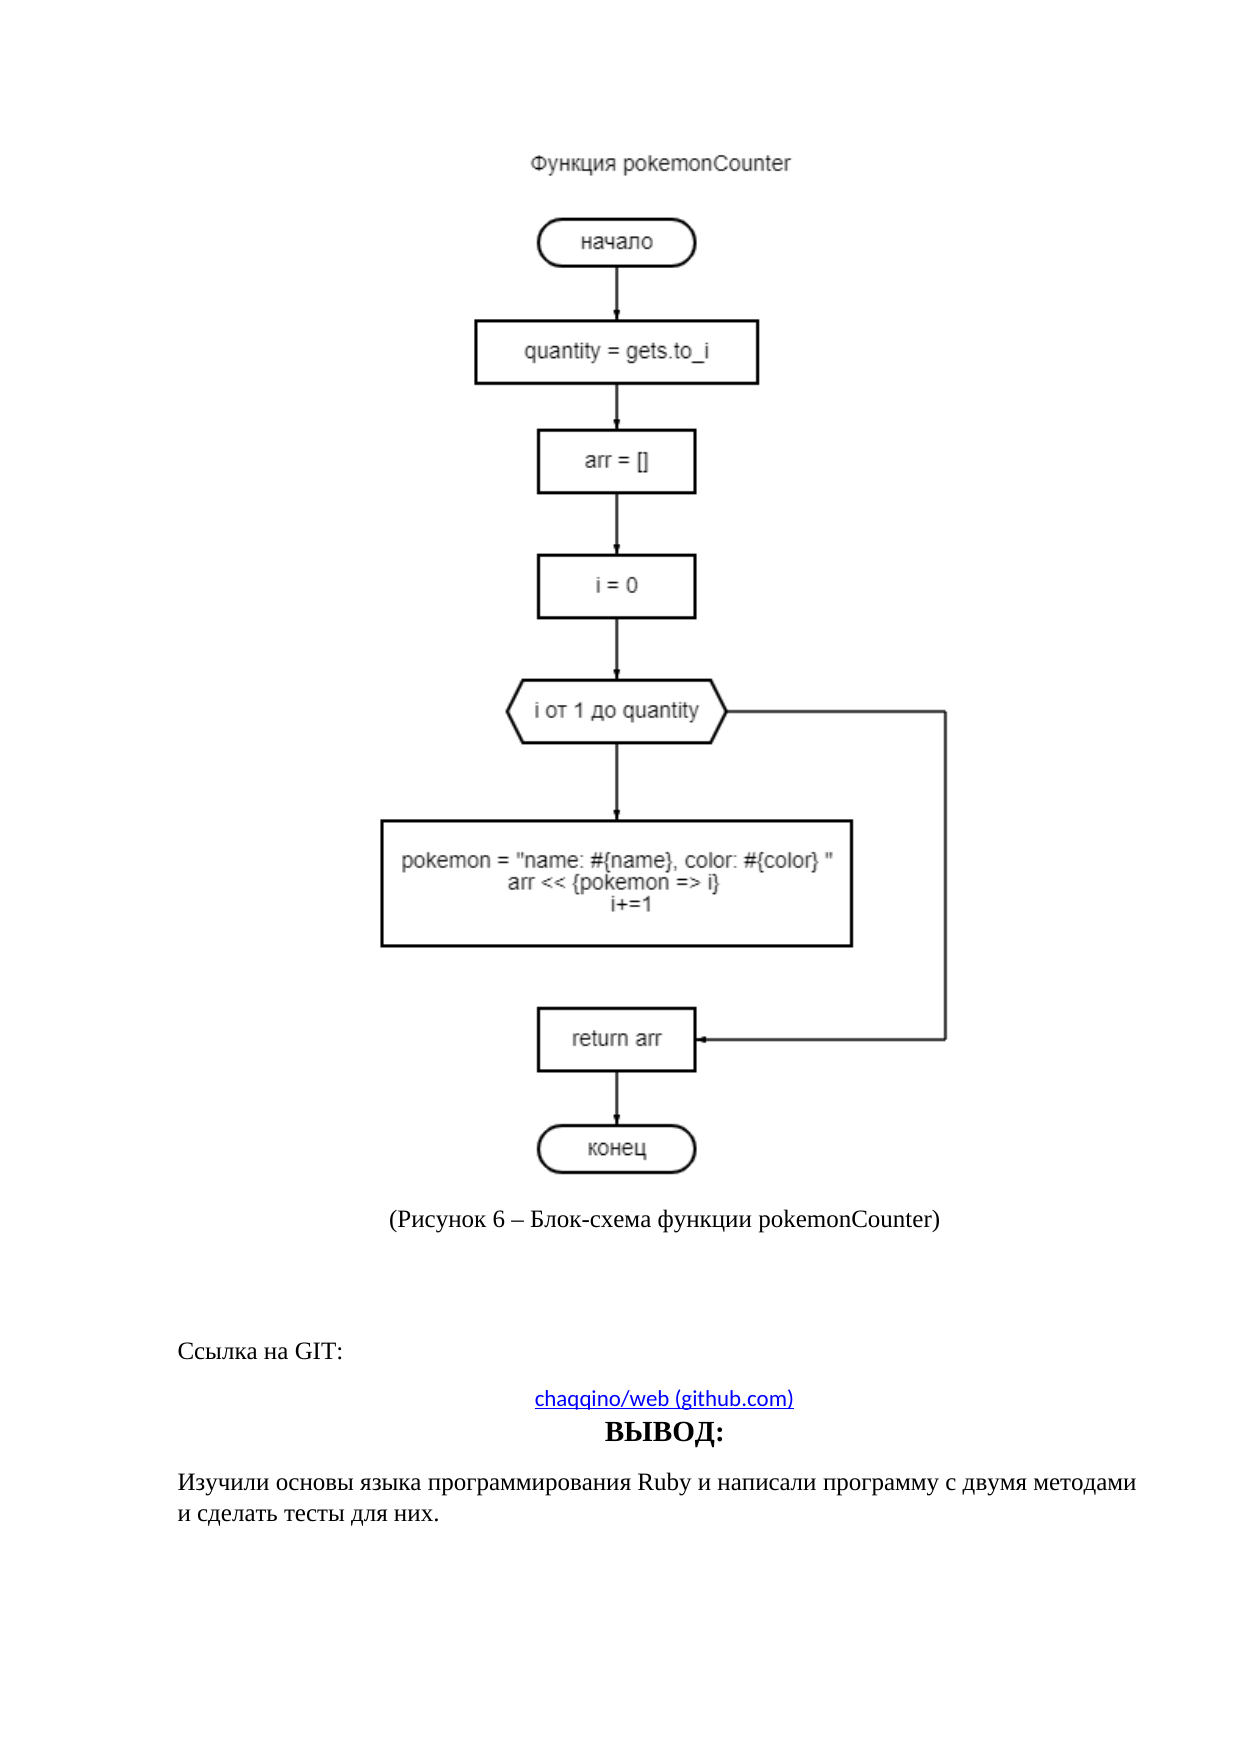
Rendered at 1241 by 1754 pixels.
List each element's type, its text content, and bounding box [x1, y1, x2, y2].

text Ссылка на GIT: [177, 1336, 1152, 1365]
text (Рисунок 6 – Блок-схема функции pokemonCounter) [177, 1204, 1152, 1233]
text chaqqino/web (github.com) ВЫВОД: [177, 1384, 1152, 1448]
text Изучили основы языка программирования Ruby и написали программу с двумя методами и сделать тесты для них. [177, 1467, 1152, 1527]
picture [352, 118, 977, 1204]
